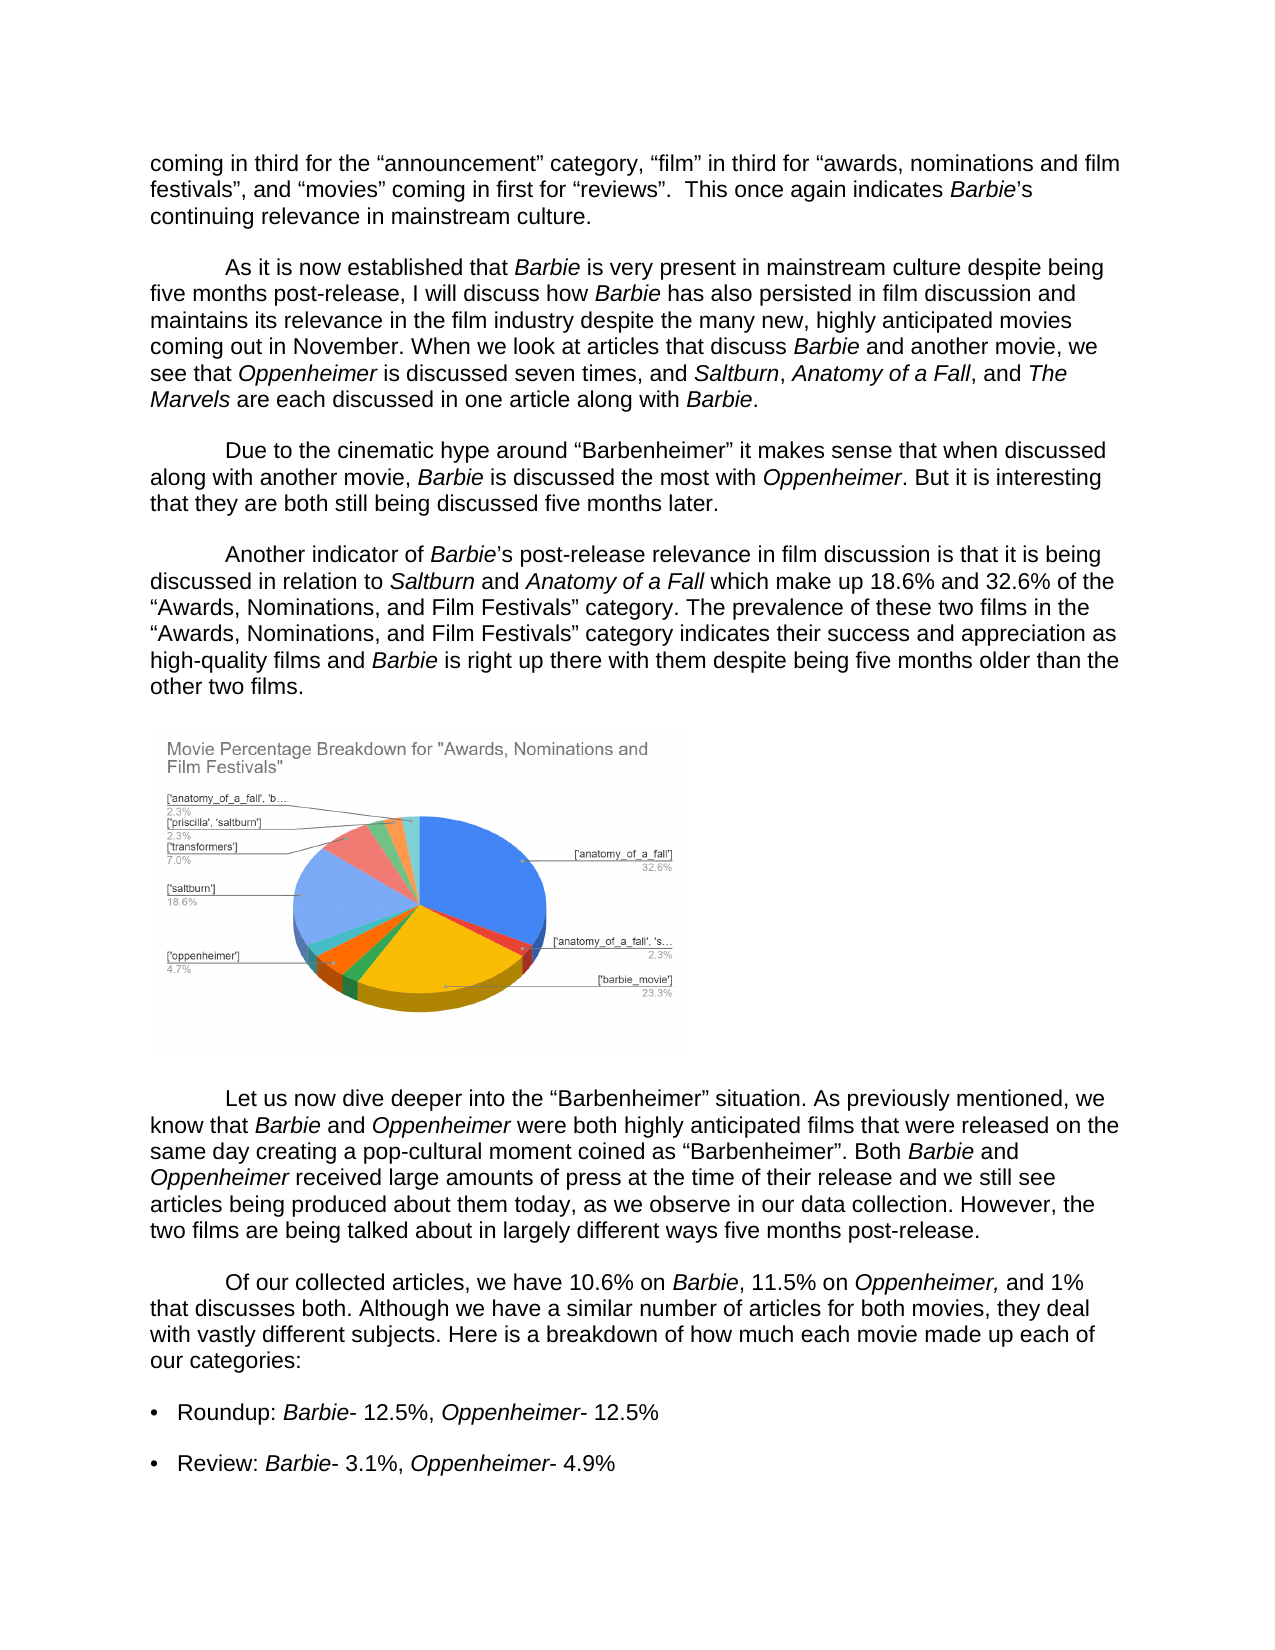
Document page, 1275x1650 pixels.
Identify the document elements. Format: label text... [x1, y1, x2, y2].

text • Roundup: Barbie- 12.5%, Oppenheimer- 12.5% [150, 1399, 1125, 1425]
text Let us now dive deeper into the “Barbenheimer” situation. As previously mentioned, we know that Barbie and Oppenheimer were both highly anticipated films that were released on the same day creating a pop-cultural moment coined as “Barbenheimer”. Both Barbie and Oppenheimer received large amounts of press at the time of their release and we still see articles being produced about them today, as we observe in our data collection. However, the two films are being talked about in largely different ways five months post-release. [150, 1085, 1125, 1243]
text • Review: Barbie- 3.1%, Oppenheimer- 4.9% [150, 1450, 1125, 1477]
text Due to the cinematic hype around “Barbenheimer” it makes sense that when discussed along with another movie, Barbie is discussed the most with Oppenheimer. But it is interesting that they are both still being discussed five months later. [150, 437, 1125, 516]
text Of our collected articles, we have 10.6% on Barbie, 11.5% on Oppenheimer, and 1% that discusses both. Although we have a similar number of articles for both movies, they deal with vastly different subjects. Here is a breakdown of how much each movie made up each of our categories: [150, 1268, 1125, 1374]
text Another indicator of Barbie’s post-release relevance in film discussion is that it is being discussed in relation to Saltburn and Anatomy of a Fall which make up 18.6% and 32.6% of the “Awards, Nominations, and Film Festivals” category. The prevalence of these two films in the “Awards, Nominations, and Film Festivals” category indicates their success and appreciation as high-quality films and Barbie is right up there with them despite being five months older than the other two films. [150, 541, 1125, 699]
text As it is now established that Barbie is very present in mainstream culture despite being five months post-release, I will discuss how Barbie has also persisted in film discussion and maintains its relevance in the film industry despite the many new, highly anticipated movies coming out in November. When we look at articles that discuss Barbie and another movie, we see that Oppenheimer is discussed seven times, and Saltburn, Anatomy of a Fall, and The Marvels are each discussed in one article along with Barbie. [150, 254, 1125, 412]
picture [150, 724, 689, 1057]
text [150, 150, 1125, 229]
